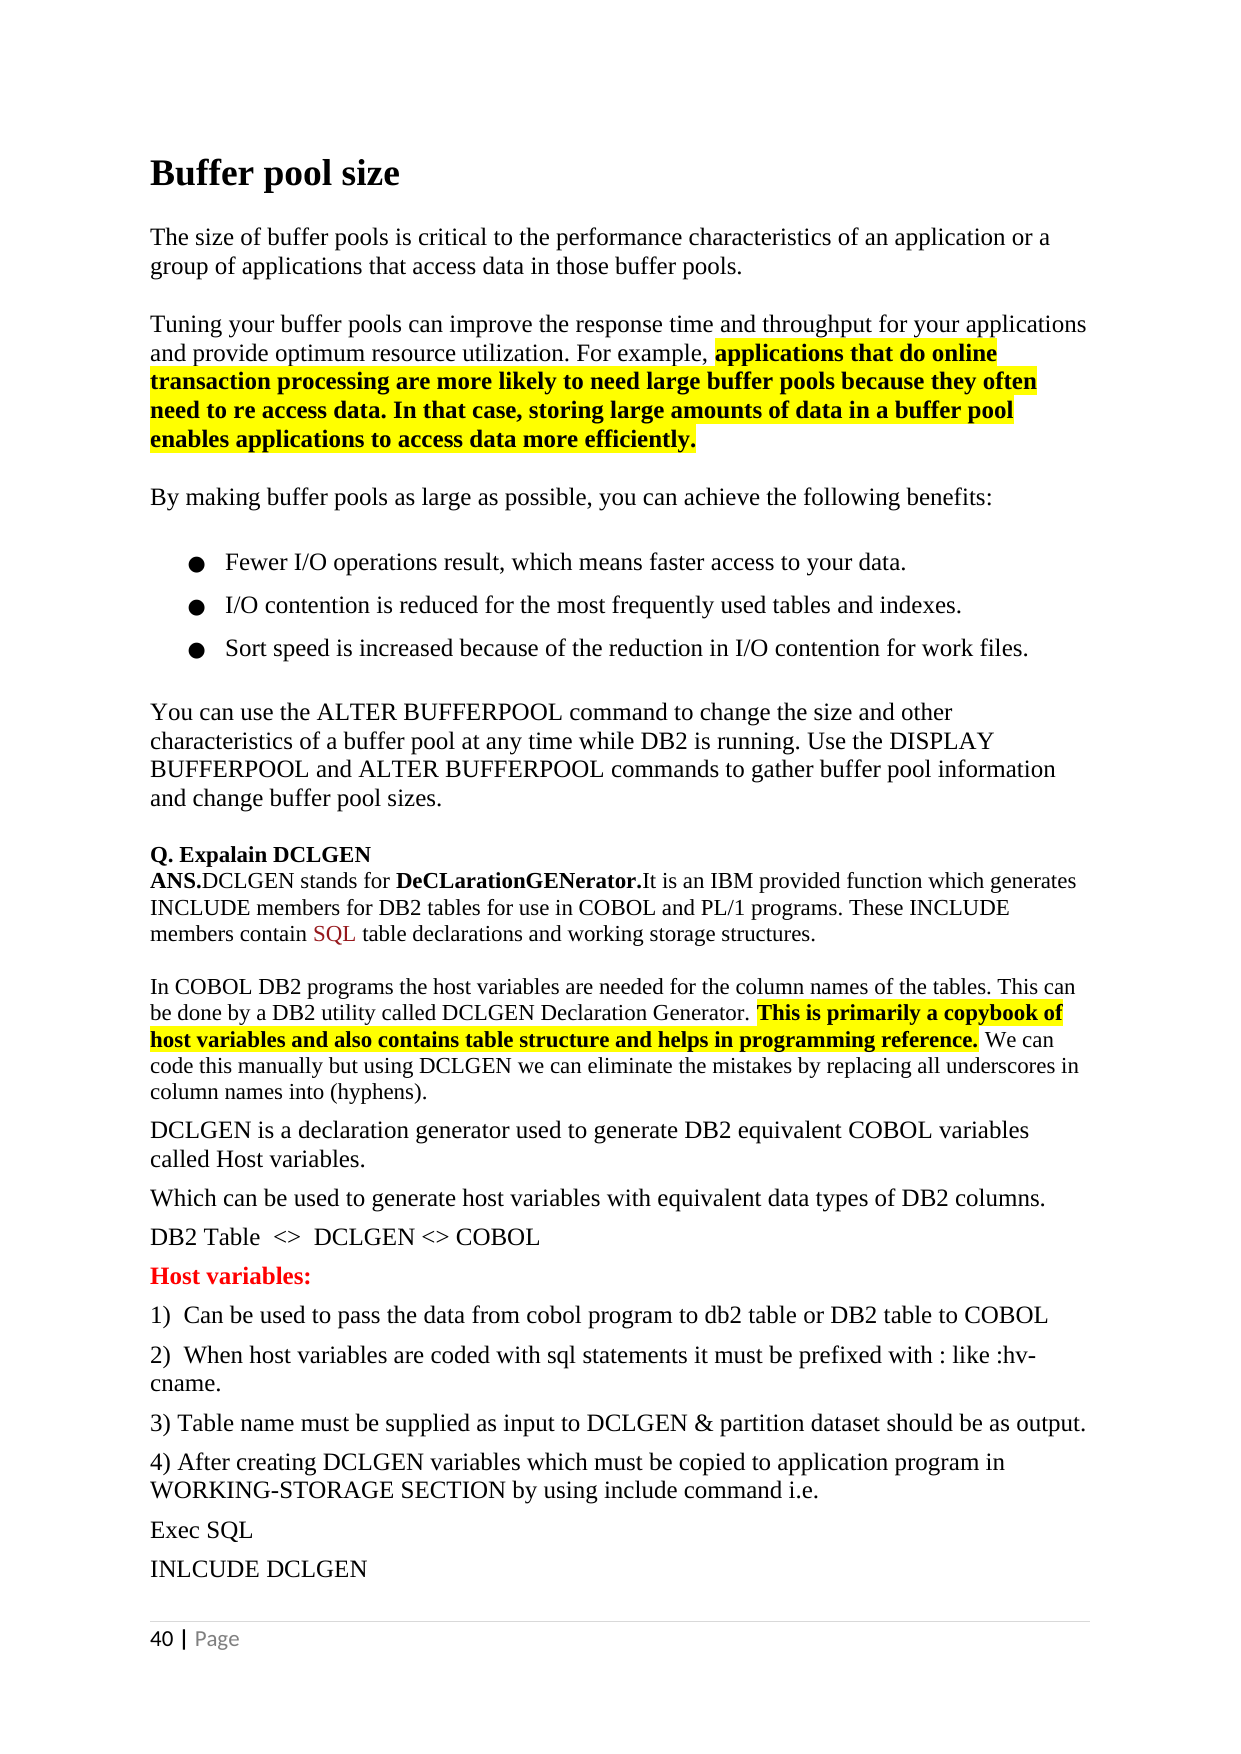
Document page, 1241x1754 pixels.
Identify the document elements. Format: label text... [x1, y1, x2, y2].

text DB2 Table <> DCLGEN <> COBOL [150, 1222, 1090, 1251]
text You can use the ALTER BUFFERPOOL command to change the size and other characteristics of a buffer pool at any time while DB2 is running. Use the DISPLAY BUFFERPOOL and ALTER BUFFERPOOL commands to gather buffer pool information and change buffer pool sizes. [150, 697, 1090, 812]
text Q. Expalain DCLGEN [150, 841, 1090, 868]
text 2) When host variables are coded with sql statements it must be prefixed with : like :hv-cname. [150, 1340, 1090, 1397]
text INLCUDE DCLGEN [150, 1554, 1090, 1583]
list Fewer I/O operations result, which means faster access to your data. [187, 540, 1090, 582]
text The size of buffer pools is critical to the performance characteristics of an application or a group of applications that access data in those buffer pools. [150, 222, 1090, 280]
list Sort speed is increased because of the reduction in I/O contention for work files. [187, 625, 1090, 668]
text 4) After creating DCLGEN variables which must be copied to application program in WORKING-STORAGE SECTION by using include command i.e. [150, 1447, 1090, 1504]
text 1) Can be used to pass the data from cobol program to db2 table or DB2 table to COBOL [150, 1301, 1090, 1329]
text Host variables: [150, 1261, 1090, 1290]
text 3) Table name must be supplied as input to DCLGEN & partition dataset should be as output. [150, 1408, 1090, 1436]
text Tuning your buffer pools can improve the response time and throughput for your applications and provide optimum resource utilization. For example, applications that do online transaction processing are more likely to need large buffer pools because they often need to re access data. In that case, storing large amounts of data in a buffer pool enables applications to access data more efficiently. [150, 309, 1090, 453]
text Buffer pool size [150, 150, 1090, 193]
text In COBOL DB2 programs the host variables are needed for the column names of the tables. This can be done by a DB2 utility called DCLGEN Declaration Generator. This is primarily a copybook of host variables and also contains table structure and helps in programming reference. We can code this manually but using DCLGEN we can eliminate the mistakes by replacing all underscores in column names into (hyphens). [150, 973, 1090, 1105]
text ANS.DCLGEN stands for DeCLarationGENerator.It is an IBM provided function which generates INCLUDE members for DB2 tables for use in COBOL and PL/1 programs. These INCLUDE members contain SQL table declarations and working storage structures. [150, 868, 1090, 947]
text DCLGEN is a declaration generator used to generate DB2 equivalent COBOL variables called Host variables. [150, 1115, 1090, 1173]
text Which can be used to generate host variables with equivalent data types of DB2 columns. [150, 1183, 1090, 1212]
list I/O contention is reduced for the most frequently used tables and indexes. [187, 582, 1090, 625]
text By making buffer pools as large as possible, you can achieve the following benefits: [150, 482, 1090, 511]
text Exec SQL [150, 1515, 1090, 1543]
